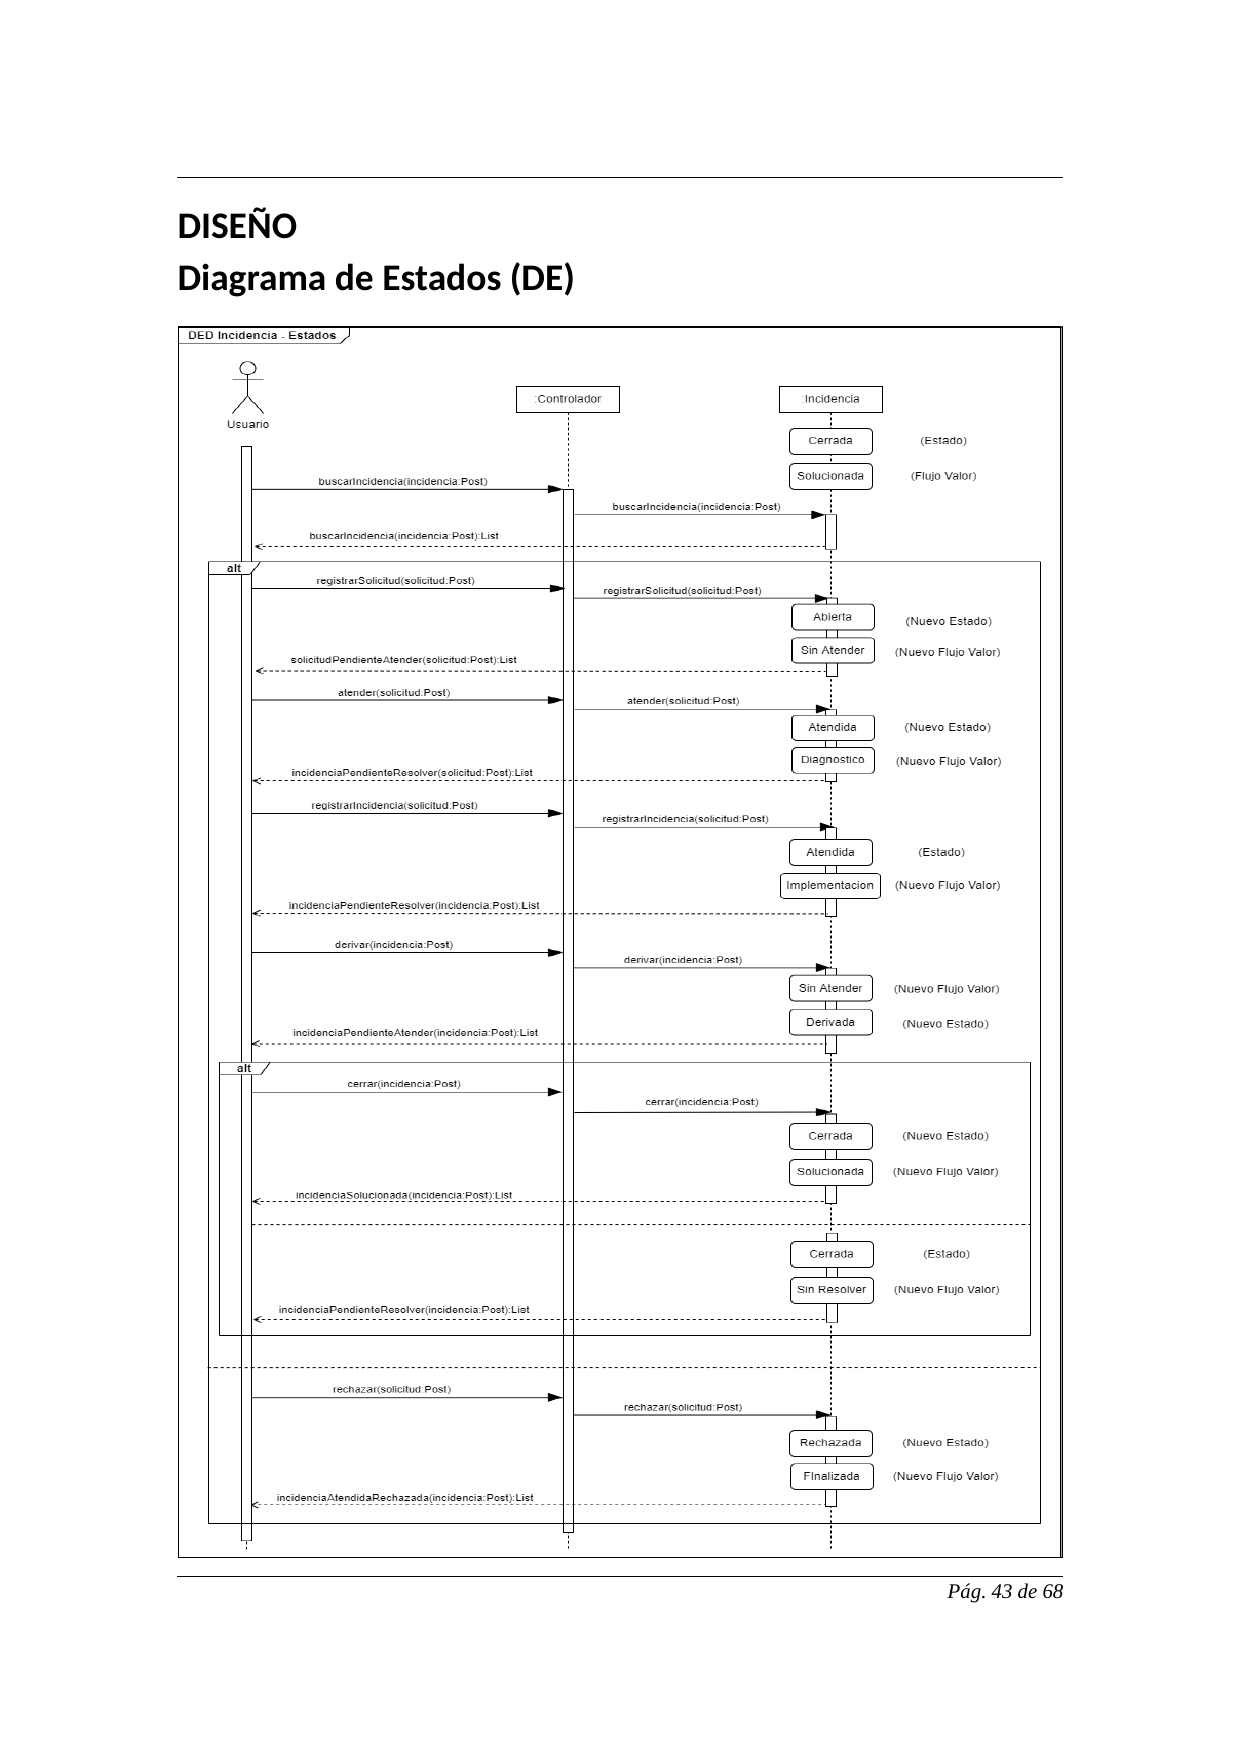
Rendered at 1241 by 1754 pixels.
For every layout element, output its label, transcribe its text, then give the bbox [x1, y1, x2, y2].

subtitle DISEÑO [177, 202, 1063, 248]
picture [179, 328, 1062, 1557]
text Diagrama de Estados (DE) [177, 254, 1063, 300]
